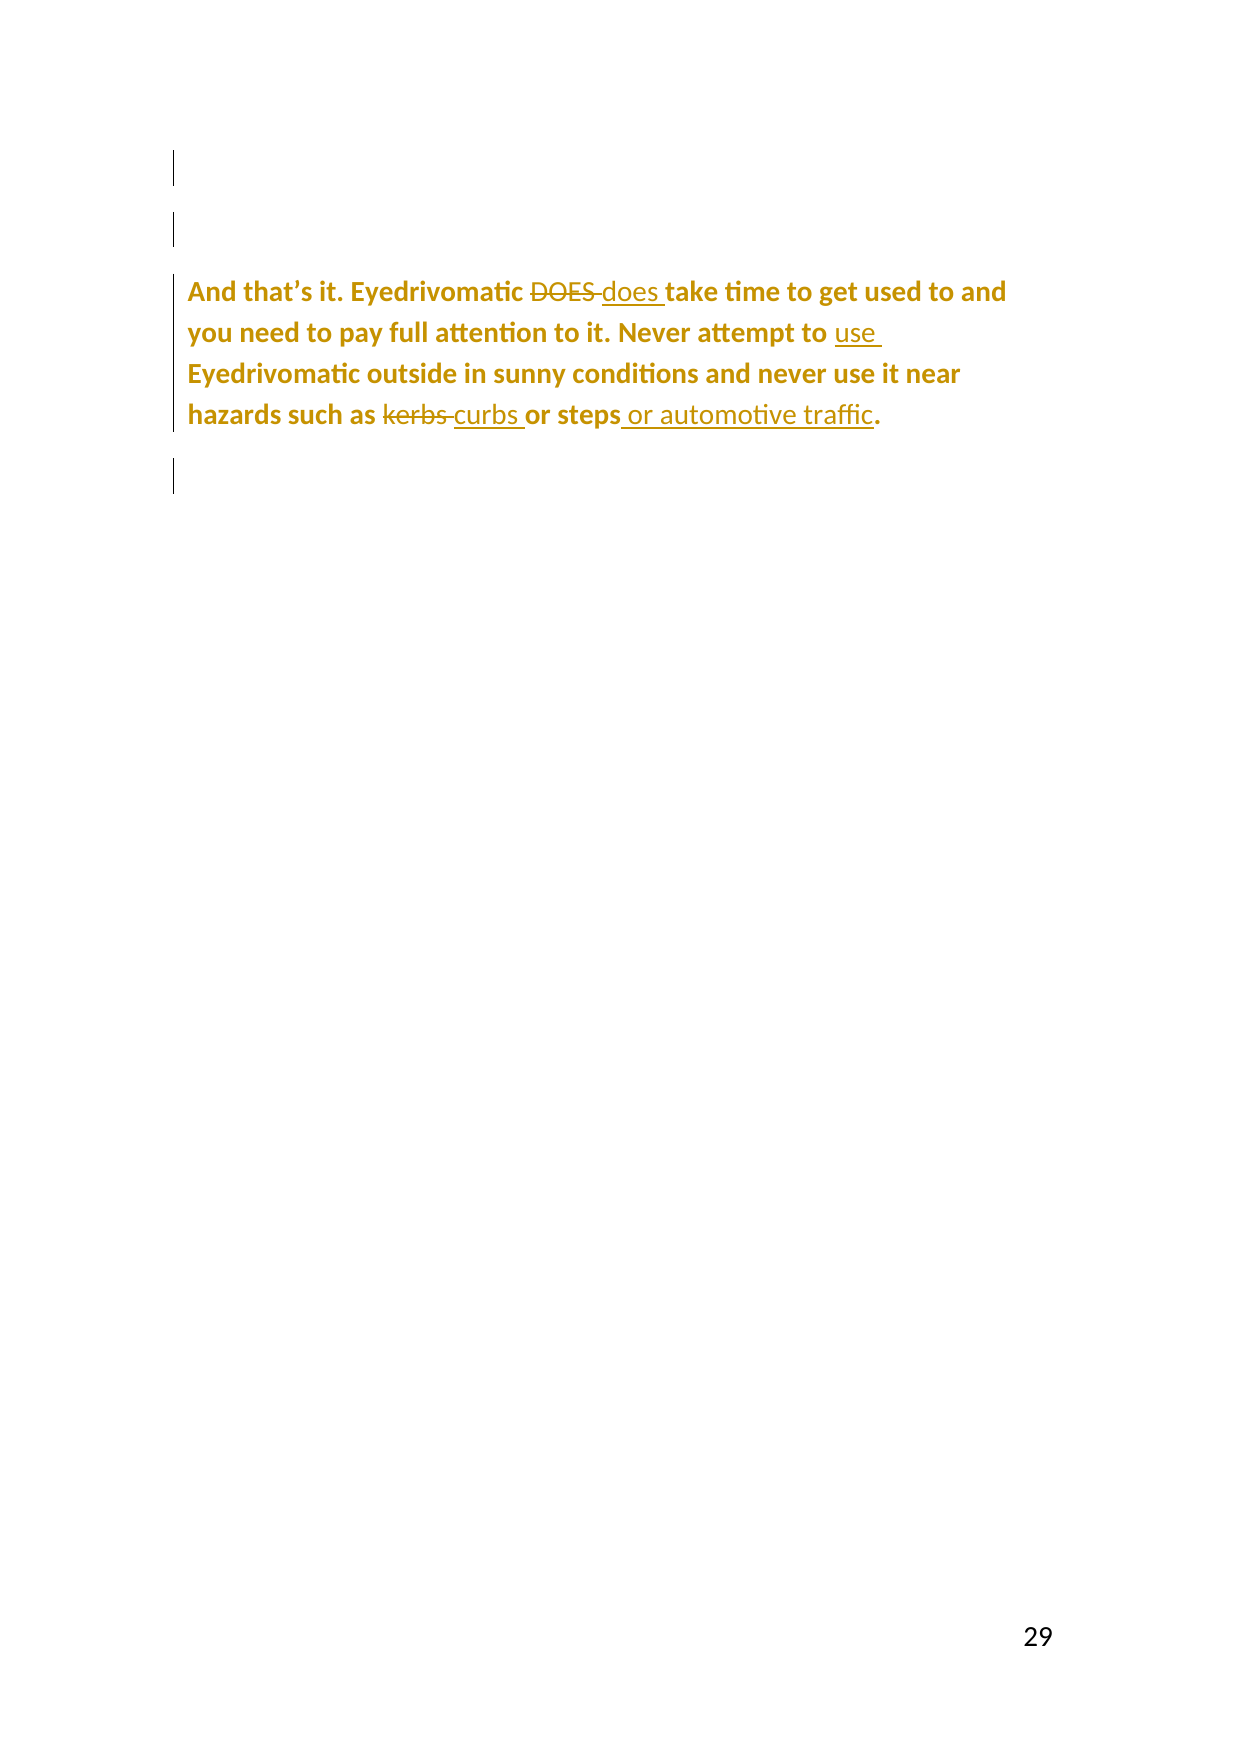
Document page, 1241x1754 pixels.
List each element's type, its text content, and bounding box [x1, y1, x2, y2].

text And that’s it. Eyedrivomatic take time to get used to and you need to pay full attention to it. Never attempt to Eyedrivomatic outside in sunny conditions and never use it near hazards such as or steps. [187, 273, 1053, 432]
